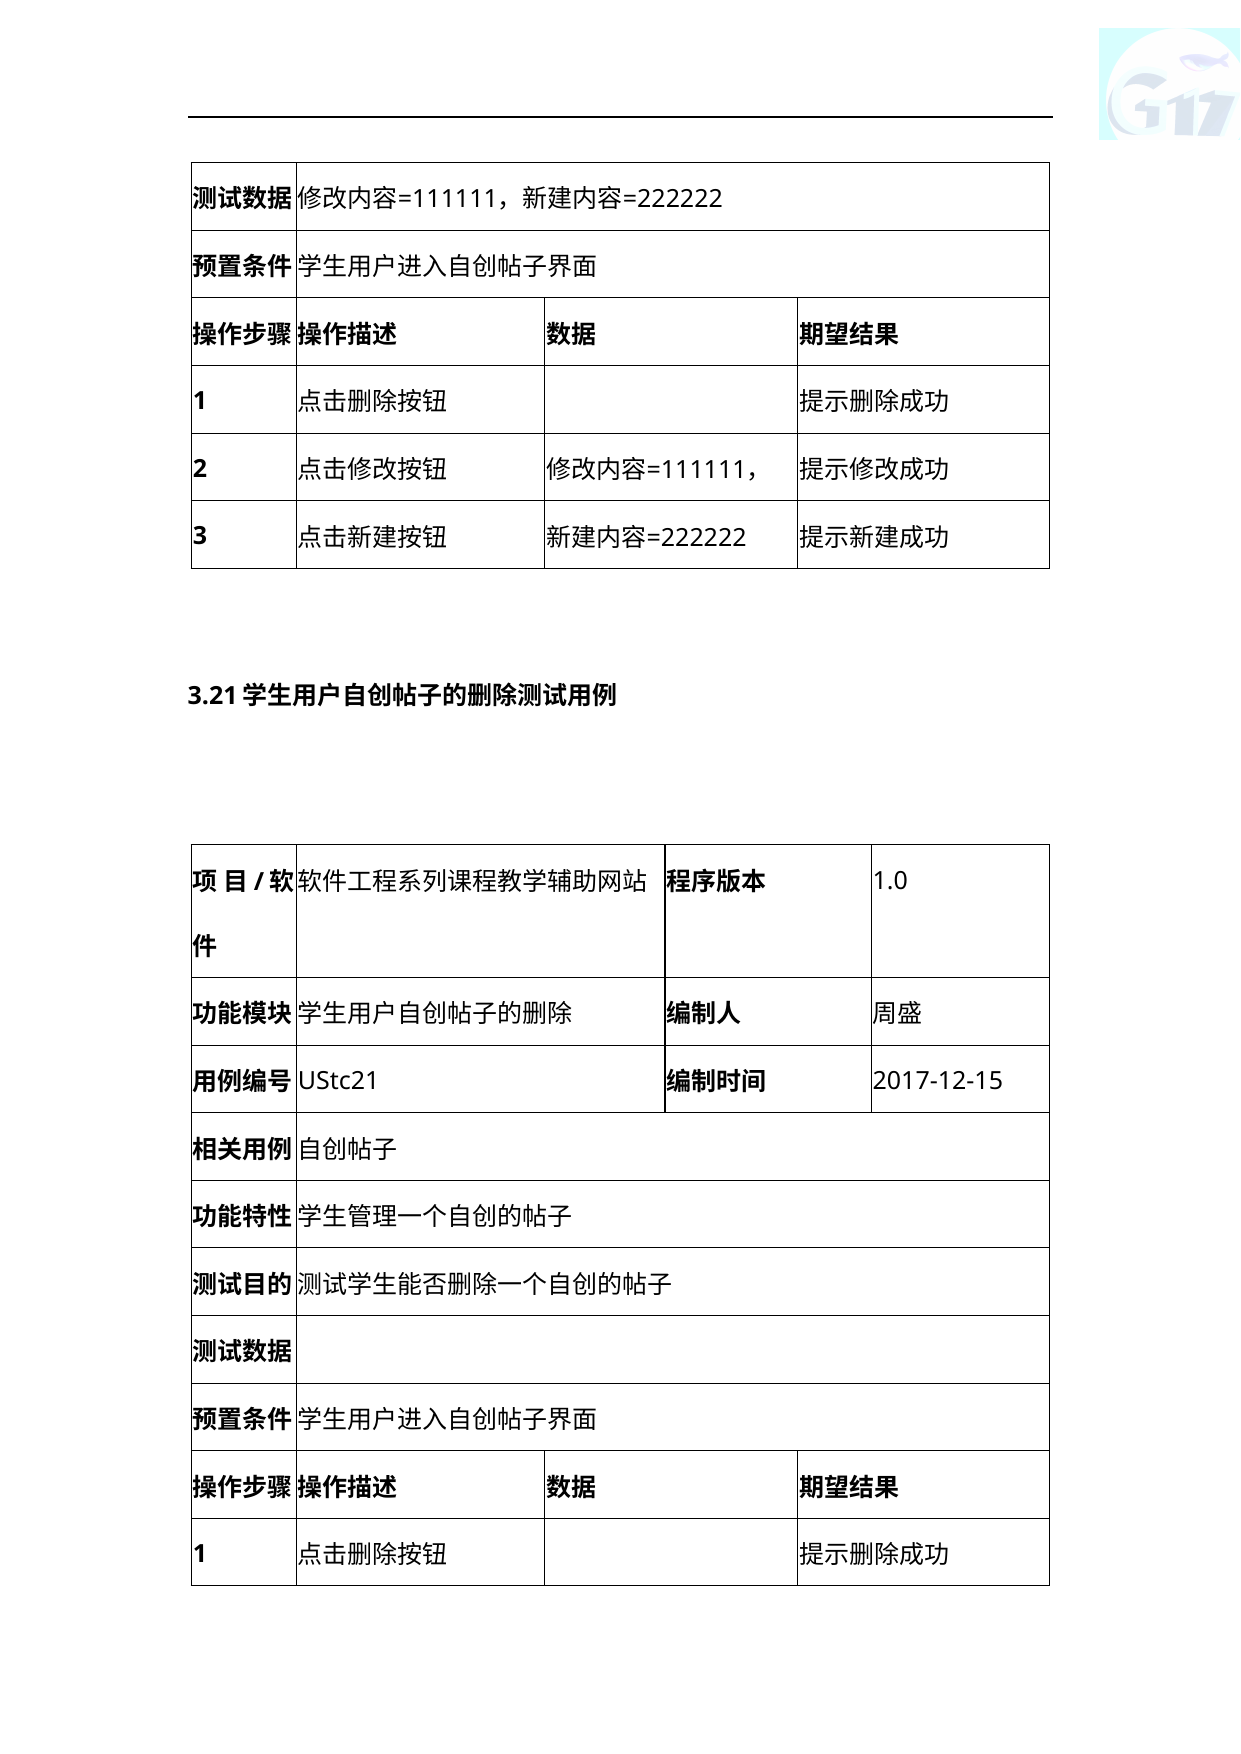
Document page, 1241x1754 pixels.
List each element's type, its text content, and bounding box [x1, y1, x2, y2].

table_cell 编制时间 [666, 1046, 871, 1112]
table_cell 修改内容=111111， [545, 434, 797, 500]
table_cell 点击删除按钮 [297, 1519, 544, 1585]
table_cell 功能特性 [192, 1181, 296, 1247]
table_cell 数据 [545, 298, 797, 365]
table_cell 学生用户进入自创帖子界面 [297, 1384, 1049, 1450]
table_cell 点击删除按钮 [297, 366, 544, 432]
table_cell 自创帖子 [297, 1113, 1049, 1180]
table_cell 提示删除成功 [798, 1519, 1049, 1585]
table_cell 周盛 [872, 978, 1049, 1044]
table_cell 数据 [545, 1451, 797, 1518]
table_cell 提示删除成功 [798, 366, 1049, 432]
table_cell 提示新建成功 [798, 501, 1049, 568]
table_cell [297, 1316, 1049, 1382]
table_cell 用例编号 [192, 1046, 296, 1112]
table_cell 修改内容=111111，新建内容=222222 [297, 163, 1049, 229]
table_cell [545, 366, 797, 432]
table_header 项目/软件 [192, 845, 296, 977]
table_cell 提示修改成功 [798, 434, 1049, 500]
table_cell 编制人 [666, 978, 871, 1044]
table_cell 操作描述 [297, 298, 544, 365]
table_cell 学生用户自创帖子的删除 [297, 978, 664, 1044]
table_cell 功能模块 [192, 978, 296, 1044]
subtitle 3.21学生用户自创帖子的删除测试用例 [187, 661, 1053, 726]
table_cell 学生用户进入自创帖子界面 [297, 231, 1049, 297]
table_cell 2017-12-15 [872, 1046, 1049, 1112]
table_cell 新建内容=222222 [545, 501, 797, 568]
table_cell 期望结果 [798, 1451, 1049, 1518]
table_cell [545, 1519, 797, 1585]
table_header 软件工程系列课程教学辅助网站 [297, 845, 664, 977]
table_cell 学生管理一个自创的帖子 [297, 1181, 1049, 1247]
table_cell 测试学生能否删除一个自创的帖子 [297, 1248, 1049, 1315]
table_cell 1 [192, 366, 296, 432]
table_cell 点击新建按钮 [297, 501, 544, 568]
table_cell 测试数据 [192, 1316, 296, 1382]
table_header 1.0 [872, 845, 1049, 977]
table_cell 预置条件 [192, 231, 296, 297]
table_cell 3 [192, 501, 296, 568]
table_cell 2 [192, 434, 296, 500]
table_header 程序版本 [666, 845, 871, 977]
table_cell 测试数据 [192, 163, 296, 229]
table_cell 操作步骤 [192, 1451, 296, 1518]
table_cell 1 [192, 1519, 296, 1585]
table_cell 测试目的 [192, 1248, 296, 1315]
table_cell 点击修改按钮 [297, 434, 544, 500]
table_cell 预置条件 [192, 1384, 296, 1450]
table_cell UStc21 [297, 1046, 664, 1112]
table_cell 操作步骤 [192, 298, 296, 365]
table_cell 期望结果 [798, 298, 1049, 365]
table_cell 相关用例 [192, 1113, 296, 1180]
table_cell 操作描述 [297, 1451, 544, 1518]
